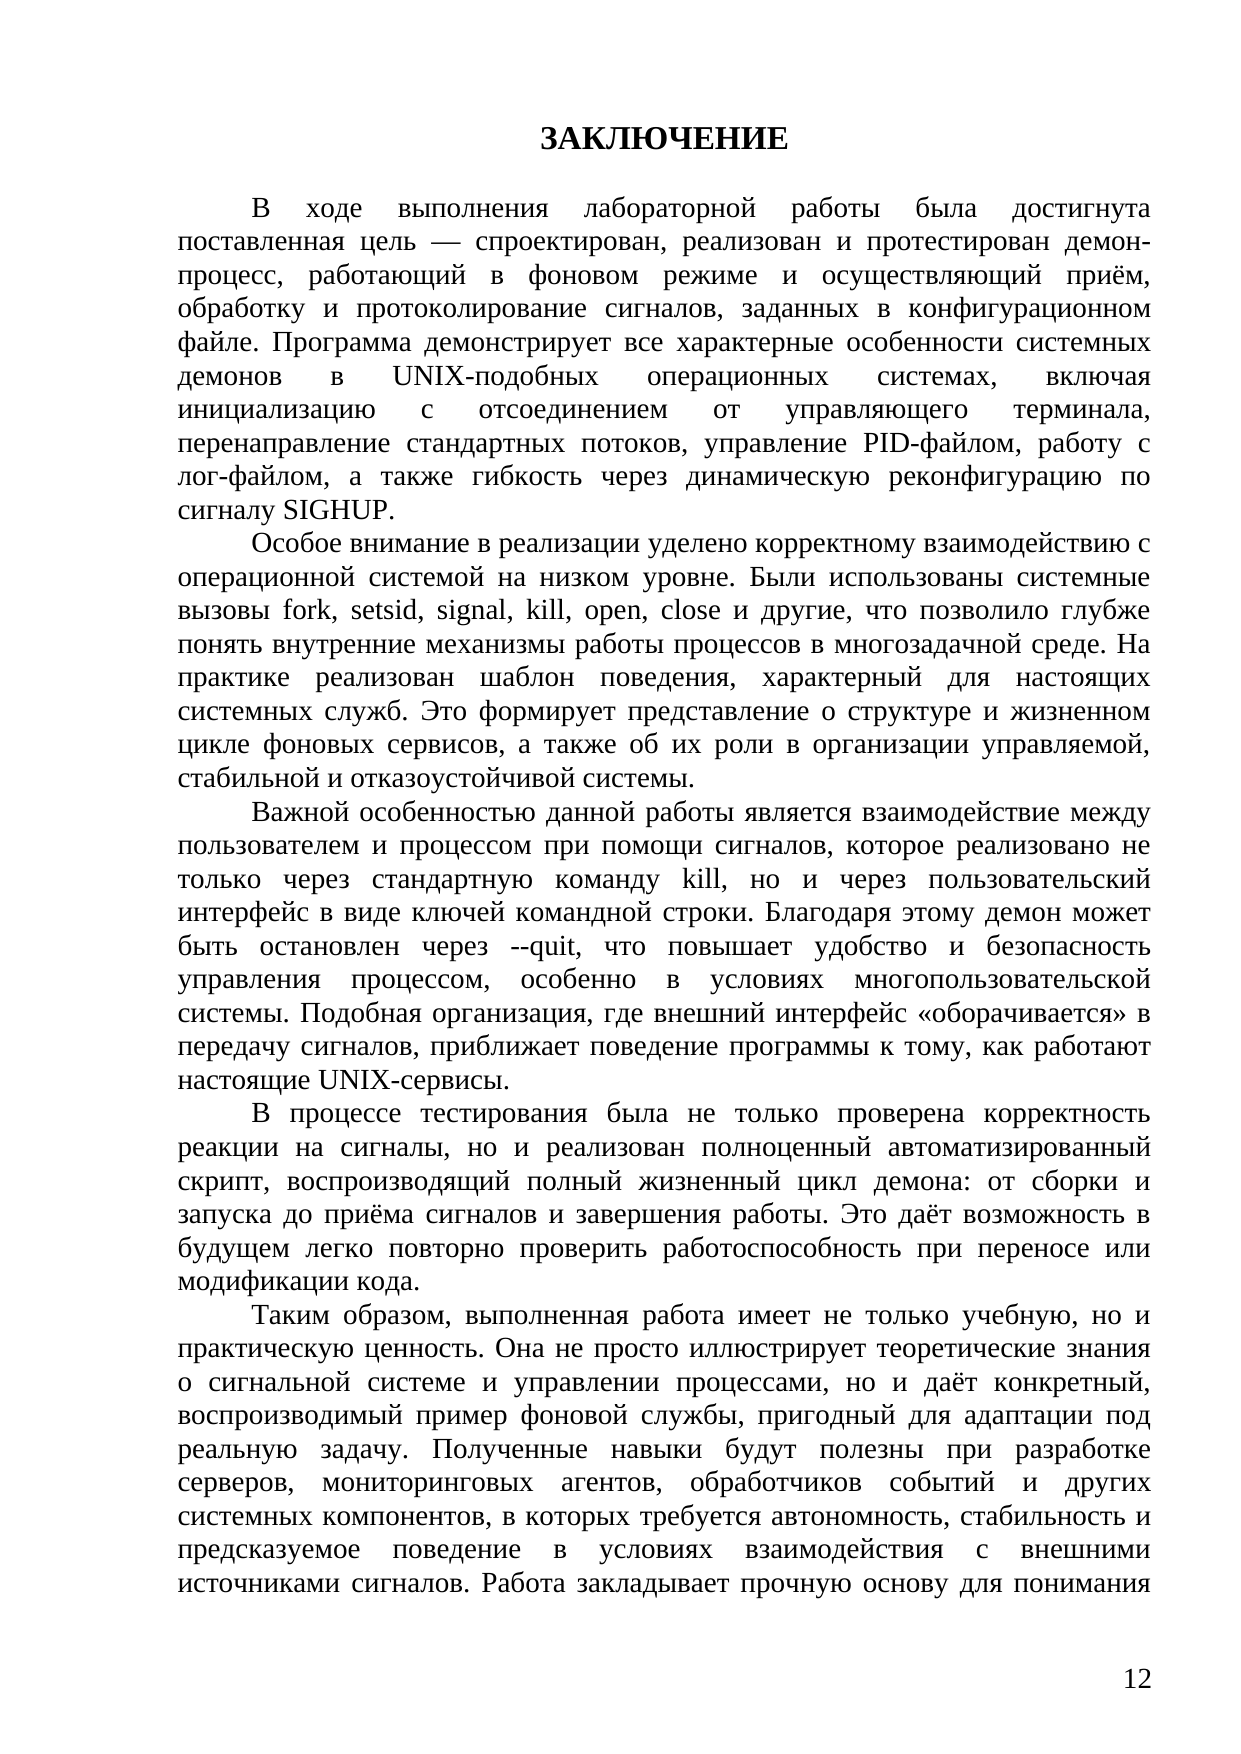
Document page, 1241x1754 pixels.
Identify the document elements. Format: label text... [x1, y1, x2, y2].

subtitle ЗАКЛЮЧЕНИЕ [177, 118, 1152, 156]
list Особое внимание в реализации уделено корректному взаимодействию с операционной системой на низком уровне. Были использованы системные вызовы fork, setsid, signal, kill, open, close и другие, что позволило глубже понять внутренние механизмы работы процессов в многозадачной среде. На практике реализован шаблон поведения, характерный для настоящих системных служб. Это формирует представление о структуре и жизненном цикле фоновых сервисов, а также об их роли в организации управляемой, стабильной и отказоустойчивой системы. [177, 525, 1152, 794]
list Важной особенностью данной работы является взаимодействие между пользователем и процессом при помощи сигналов, которое реализовано не только через стандартную команду kill, но и через пользовательский интерфейс в виде ключей командной строки. Благодаря этому демон может быть остановлен через --quit, что повышает удобство и безопасность управления процессом, особенно в условиях многопользовательской системы. Подобная организация, где внешний интерфейс «оборачивается» в передачу сигналов, приближает поведение программы к тому, как работают настоящие UNIX-сервисы. [177, 794, 1152, 1096]
list В процессе тестирования была не только проверена корректность реакции на сигналы, но и реализован полноценный автоматизированный скрипт, воспроизводящий полный жизненный цикл демона: от сборки и запуска до приёма сигналов и завершения работы. Это даёт возможность в будущем легко повторно проверить работоспособность при переносе или модификации кода. [177, 1096, 1152, 1297]
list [177, 1297, 1152, 1599]
list В ходе выполнения лабораторной работы была достигнута поставленная цель — спроектирован, реализован и протестирован демон-процесс, работающий в фоновом режиме и осуществляющий приём, обработку и протоколирование сигналов, заданных в конфигурационном файле. Программа демонстрирует все характерные особенности системных демонов в UNIX-подобных операционных системах, включая инициализацию с отсоединением от управляющего терминала, перенаправление стандартных потоков, управление PID-файлом, работу с лог-файлом, а также гибкость через динамическую реконфигурацию по сигналу SIGHUP. [177, 190, 1152, 525]
